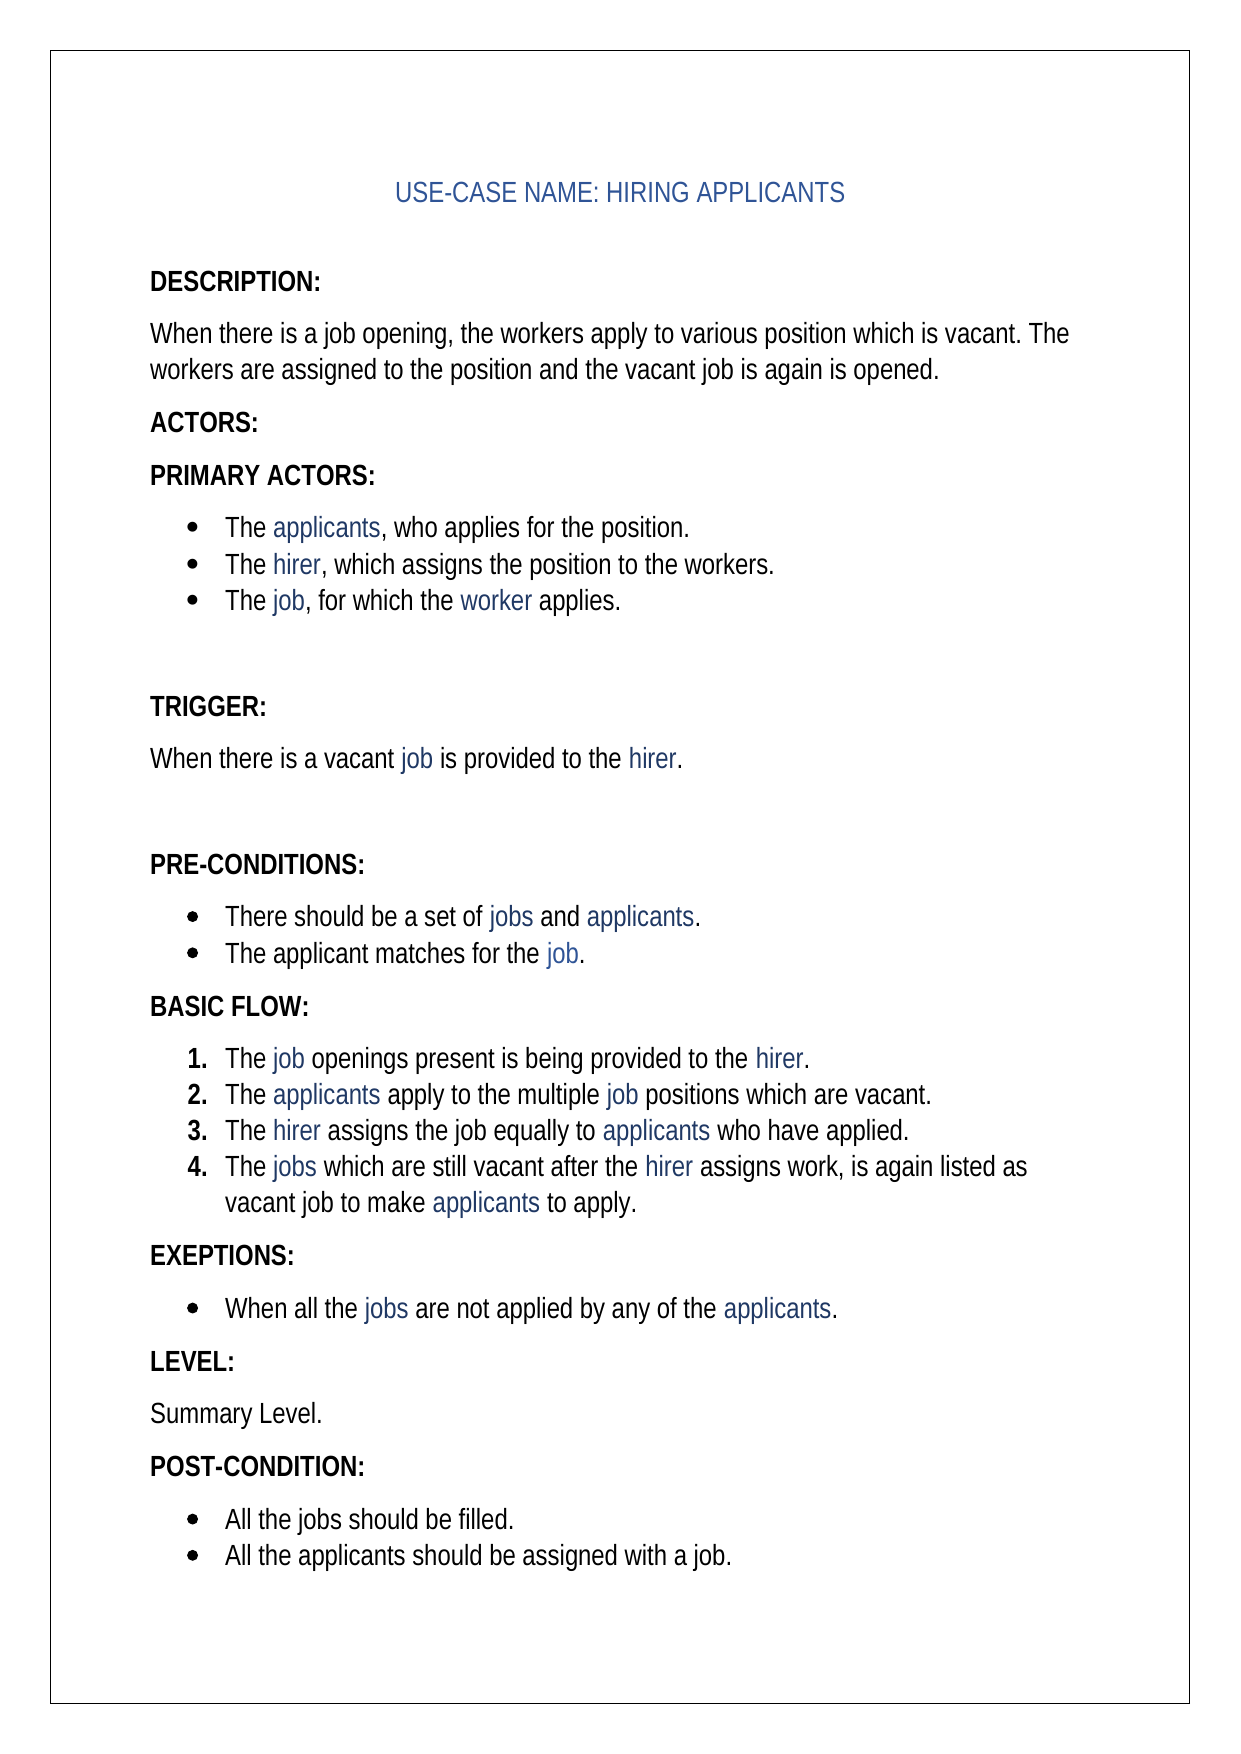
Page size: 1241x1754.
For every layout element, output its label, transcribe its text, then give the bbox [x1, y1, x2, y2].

text Summary Level. [150, 1397, 1090, 1430]
list There should be a set of jobs and applicants. [187, 899, 1090, 933]
list All the jobs should be filled. [187, 1502, 1090, 1536]
list The hirer, which assigns the position to the workers. [187, 547, 1090, 581]
text PRE-CONDITIONS: [150, 847, 1090, 880]
text EXEPTIONS: [150, 1238, 1090, 1272]
list The applicants, who applies for the position. [187, 511, 1090, 544]
list All the applicants should be assigned with a job. [187, 1538, 1090, 1572]
text When there is a vacant job is provided to the hirer. [150, 741, 1090, 775]
list The hirer assigns the job equally to applicants who have applied. [187, 1113, 1090, 1147]
text LEVEL: [150, 1344, 1090, 1377]
list The job, for which the worker applies. [187, 583, 1090, 617]
subtitle USE-CASE NAME: HIRING APPLICANTS [150, 175, 1090, 208]
list When all the jobs are not applied by any of the applicants. [187, 1291, 1090, 1325]
text DESCRIPTION: [150, 264, 1090, 297]
list The applicant matches for the job. [187, 936, 1090, 969]
list The applicants apply to the multiple job positions which are vacant. [187, 1077, 1090, 1111]
text POST-CONDITION: [150, 1449, 1090, 1483]
text ACTORS: [150, 405, 1090, 439]
list The jobs which are still vacant after the hirer assigns work, is again listed as vacant job to make applicants to apply. [187, 1149, 1090, 1219]
text TRIGGER: [150, 689, 1090, 722]
text BASIC FLOW: [150, 989, 1090, 1022]
text PRIMARY ACTORS: [150, 458, 1090, 491]
list The job openings present is being provided to the hirer. [187, 1041, 1090, 1075]
text When there is a job opening, the workers apply to various position which is vacant. The workers are assigned to the position and the vacant job is again is opened. [150, 316, 1090, 386]
